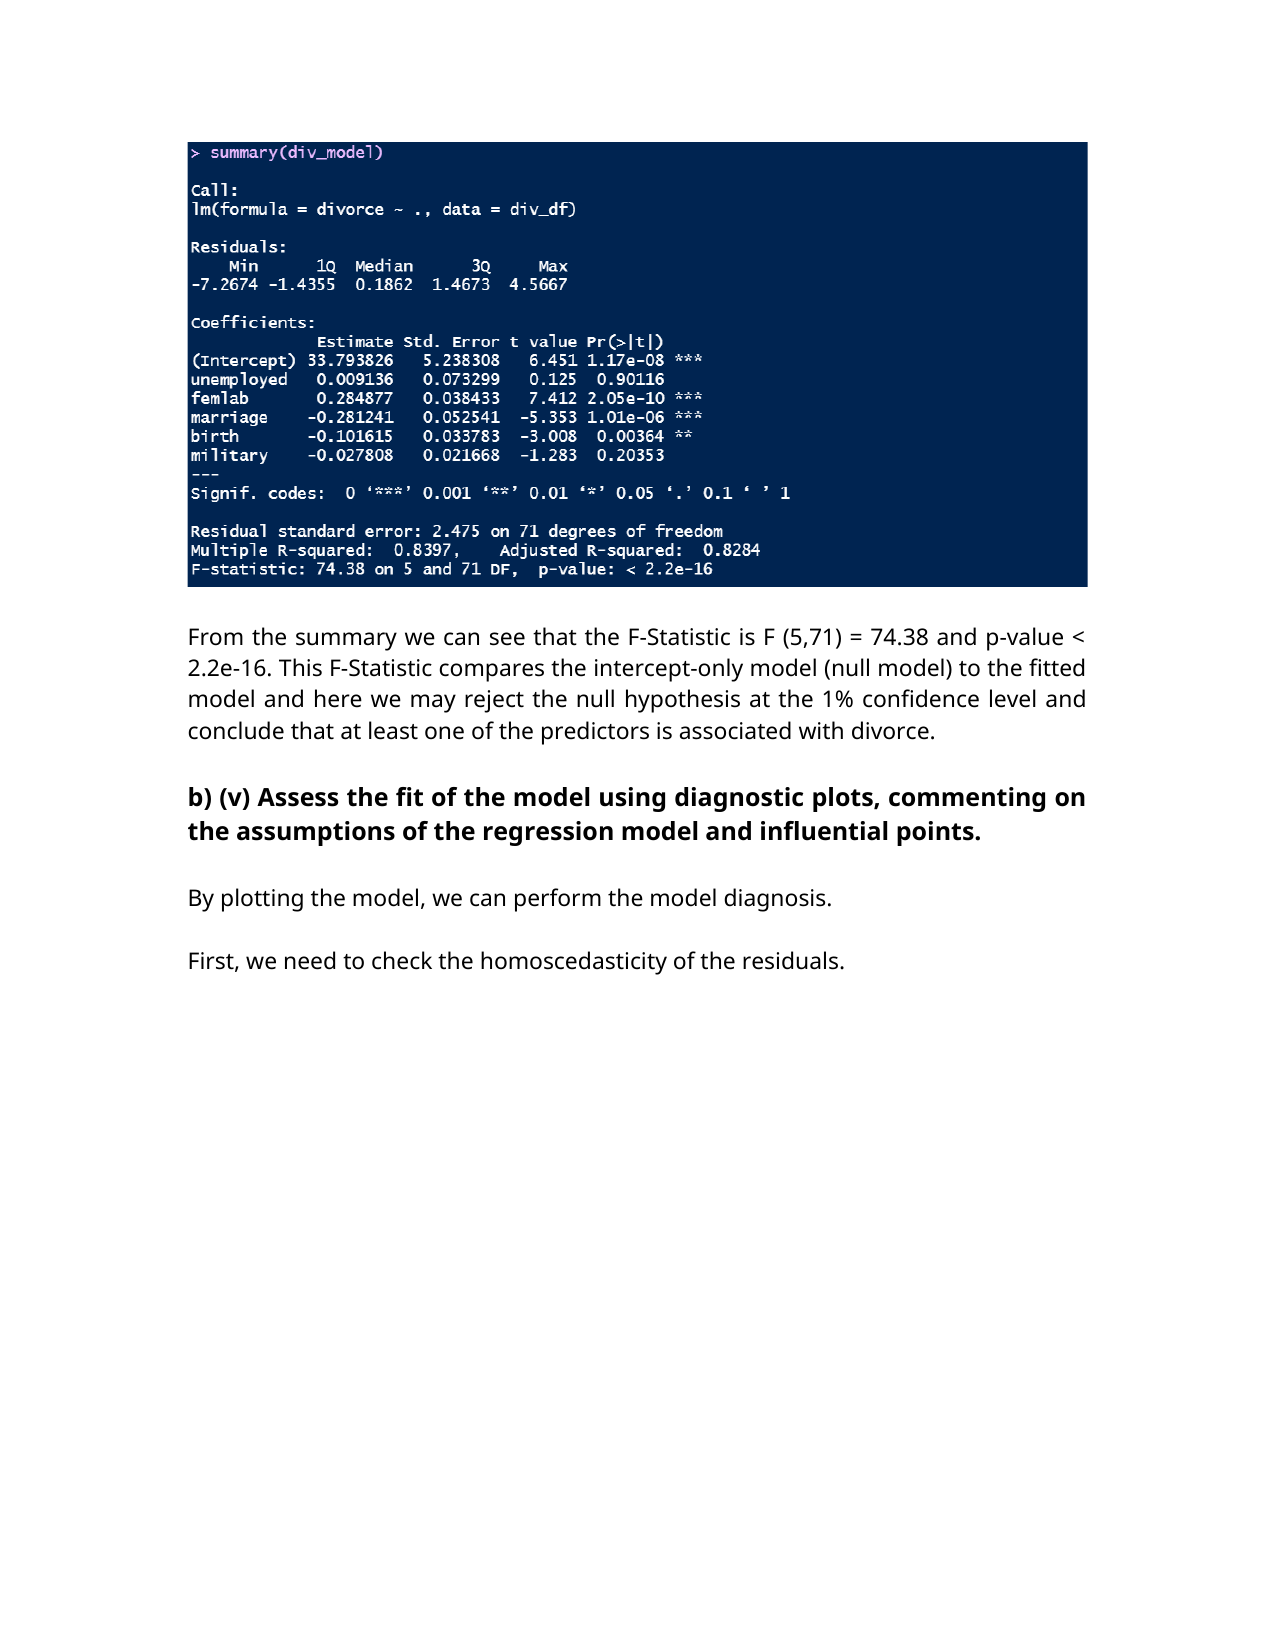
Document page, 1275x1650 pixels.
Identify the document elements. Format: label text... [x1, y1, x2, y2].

text By plotting the model, we can perform the model diagnosis. [187, 882, 1087, 913]
text b) (v) Assess the fit of the model using diagnostic plots, commenting on the assumptions of the regression model and influential points. [187, 780, 1087, 848]
text First, we need to check the homoscedasticity of the residuals. [187, 945, 1087, 976]
text From the summary we can see that the F-Statistic is F (5,71) = 74.38 and p-value < 2.2e-16. This F-Statistic compares the intercept-only model (null model) to the fitted model and here we may reject the null hypothesis at the 1% confidence level and conclude that at least one of the predictors is associated with divorce. [187, 621, 1087, 746]
picture [187, 142, 1088, 587]
